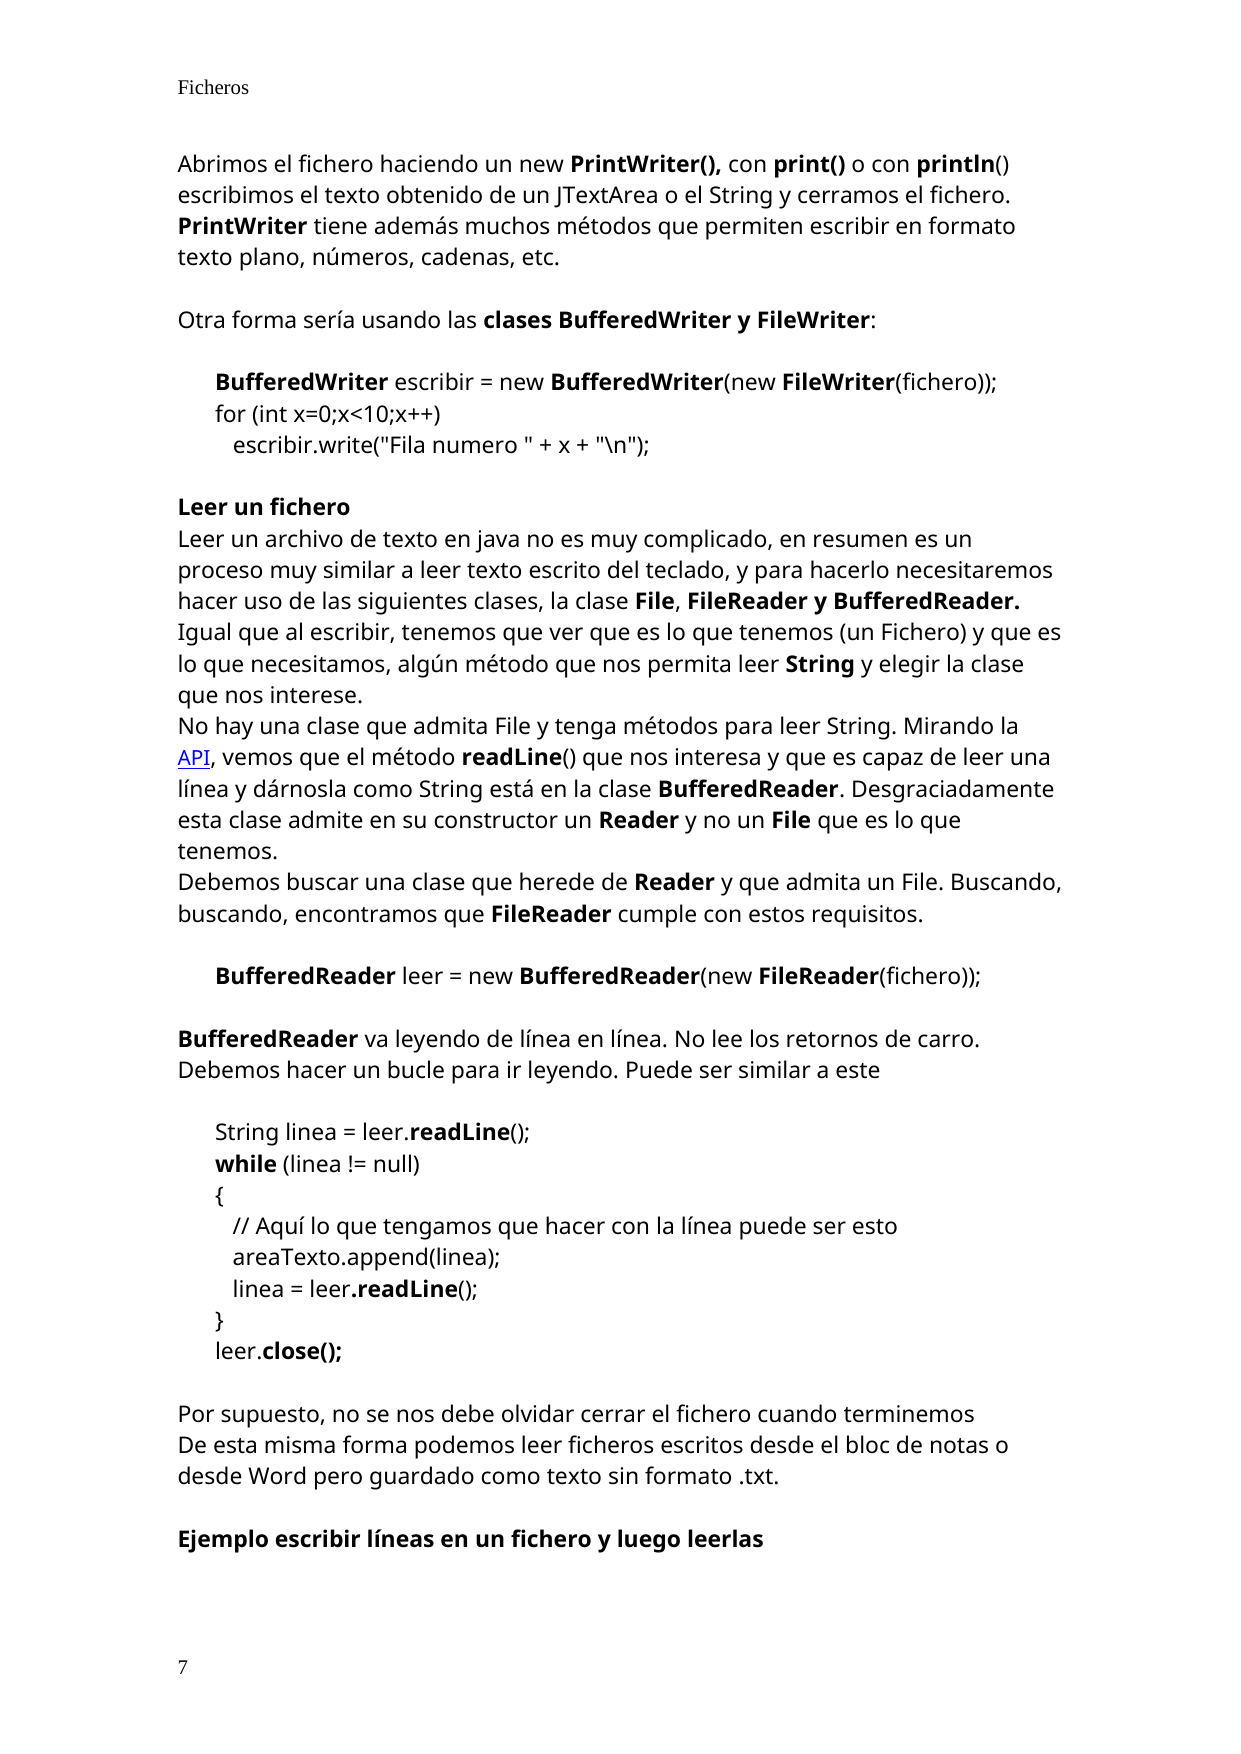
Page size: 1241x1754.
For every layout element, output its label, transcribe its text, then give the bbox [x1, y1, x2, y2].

text Debemos buscar una clase que herede de Reader y que admita un File. Buscando, buscando, encontramos que FileReader cumple con estos requisitos. [177, 866, 1063, 929]
text Leer un archivo de texto en java no es muy complicado, en resumen es un proceso muy similar a leer texto escrito del teclado, y para hacerlo necesitaremos hacer uso de las siguientes clases, la clase File, FileReader y BufferedReader. [177, 523, 1063, 616]
text BufferedReader va leyendo de línea en línea. No lee los retornos de carro. Debemos hacer un bucle para ir leyendo. Puede ser similar a este [177, 1023, 1063, 1085]
text Leer un fichero [177, 491, 1063, 523]
text BufferedReader leer = new BufferedReader(new FileReader(fichero)); [215, 960, 1063, 991]
text No hay una clase que admita File y tenga métodos para leer String. Mirando la API, vemos que el método readLine() que nos interesa y que es capaz de leer una línea y dárnosla como String está en la clase BufferedReader. Desgraciadamente esta clase admite en su constructor un Reader y no un File que es lo que tenemos. [177, 710, 1063, 866]
text Ejemplo escribir líneas en un fichero y luego leerlas [177, 1523, 1063, 1554]
text Abrimos el fichero haciendo un new PrintWriter(), con print() o con println() escribimos el texto obtenido de un JTextArea o el String y cerramos el fichero. [177, 148, 1063, 210]
text BufferedWriter escribir = new BufferedWriter(new FileWriter(fichero)); [215, 366, 1063, 398]
text Otra forma sería usando las clases BufferedWriter y FileWriter: [177, 304, 1063, 335]
text escribir.write("Fila numero " + x + "\n"); [215, 429, 1063, 460]
text Igual que al escribir, tenemos que ver que es lo que tenemos (un Fichero) y que es lo que necesitamos, algún método que nos permita leer String y elegir la clase que nos interese. [177, 616, 1063, 710]
text Por supuesto, no se nos debe olvidar cerrar el fichero cuando terminemos [177, 1398, 1063, 1429]
text PrintWriter tiene además muchos métodos que permiten escribir en formato texto plano, números, cadenas, etc. [177, 210, 1063, 273]
text String linea = leer.readLine(); while (linea != null) { // Aquí lo que tengamos que hacer con la línea puede ser esto areaTexto.append(linea); linea = leer.readLine(); } [215, 1116, 1063, 1335]
text leer.close(); [215, 1335, 1063, 1366]
text De esta misma forma podemos leer ficheros escritos desde el bloc de notas o desde Word pero guardado como texto sin formato .txt. [177, 1429, 1063, 1491]
text for (int x=0;x<10;x++) [215, 398, 1063, 429]
